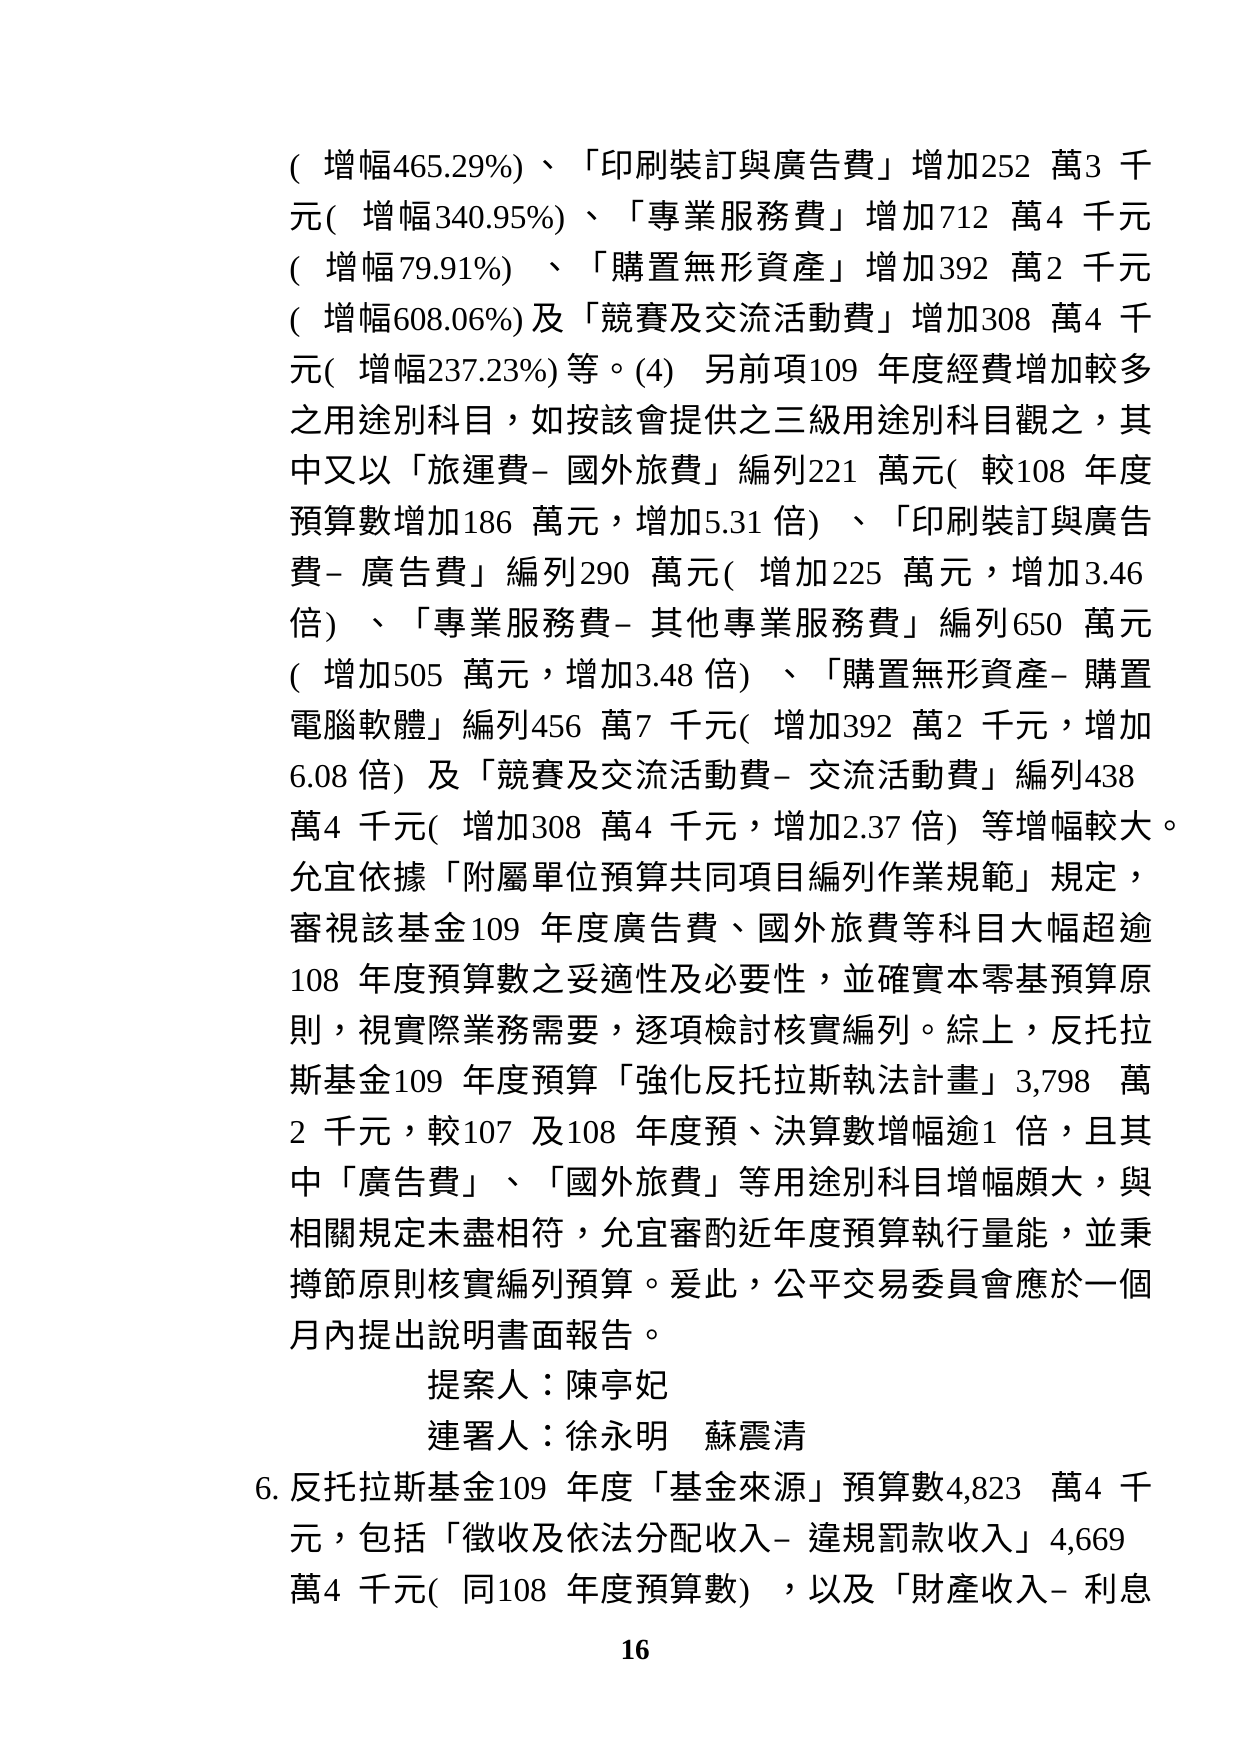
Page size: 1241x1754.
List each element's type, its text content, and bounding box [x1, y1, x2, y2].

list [243, 1459, 1154, 1612]
text 提案人：陳亭妃 [394, 1358, 1050, 1409]
text 連署人：徐永明 蘇震清 [394, 1409, 1050, 1459]
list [243, 138, 1154, 1358]
